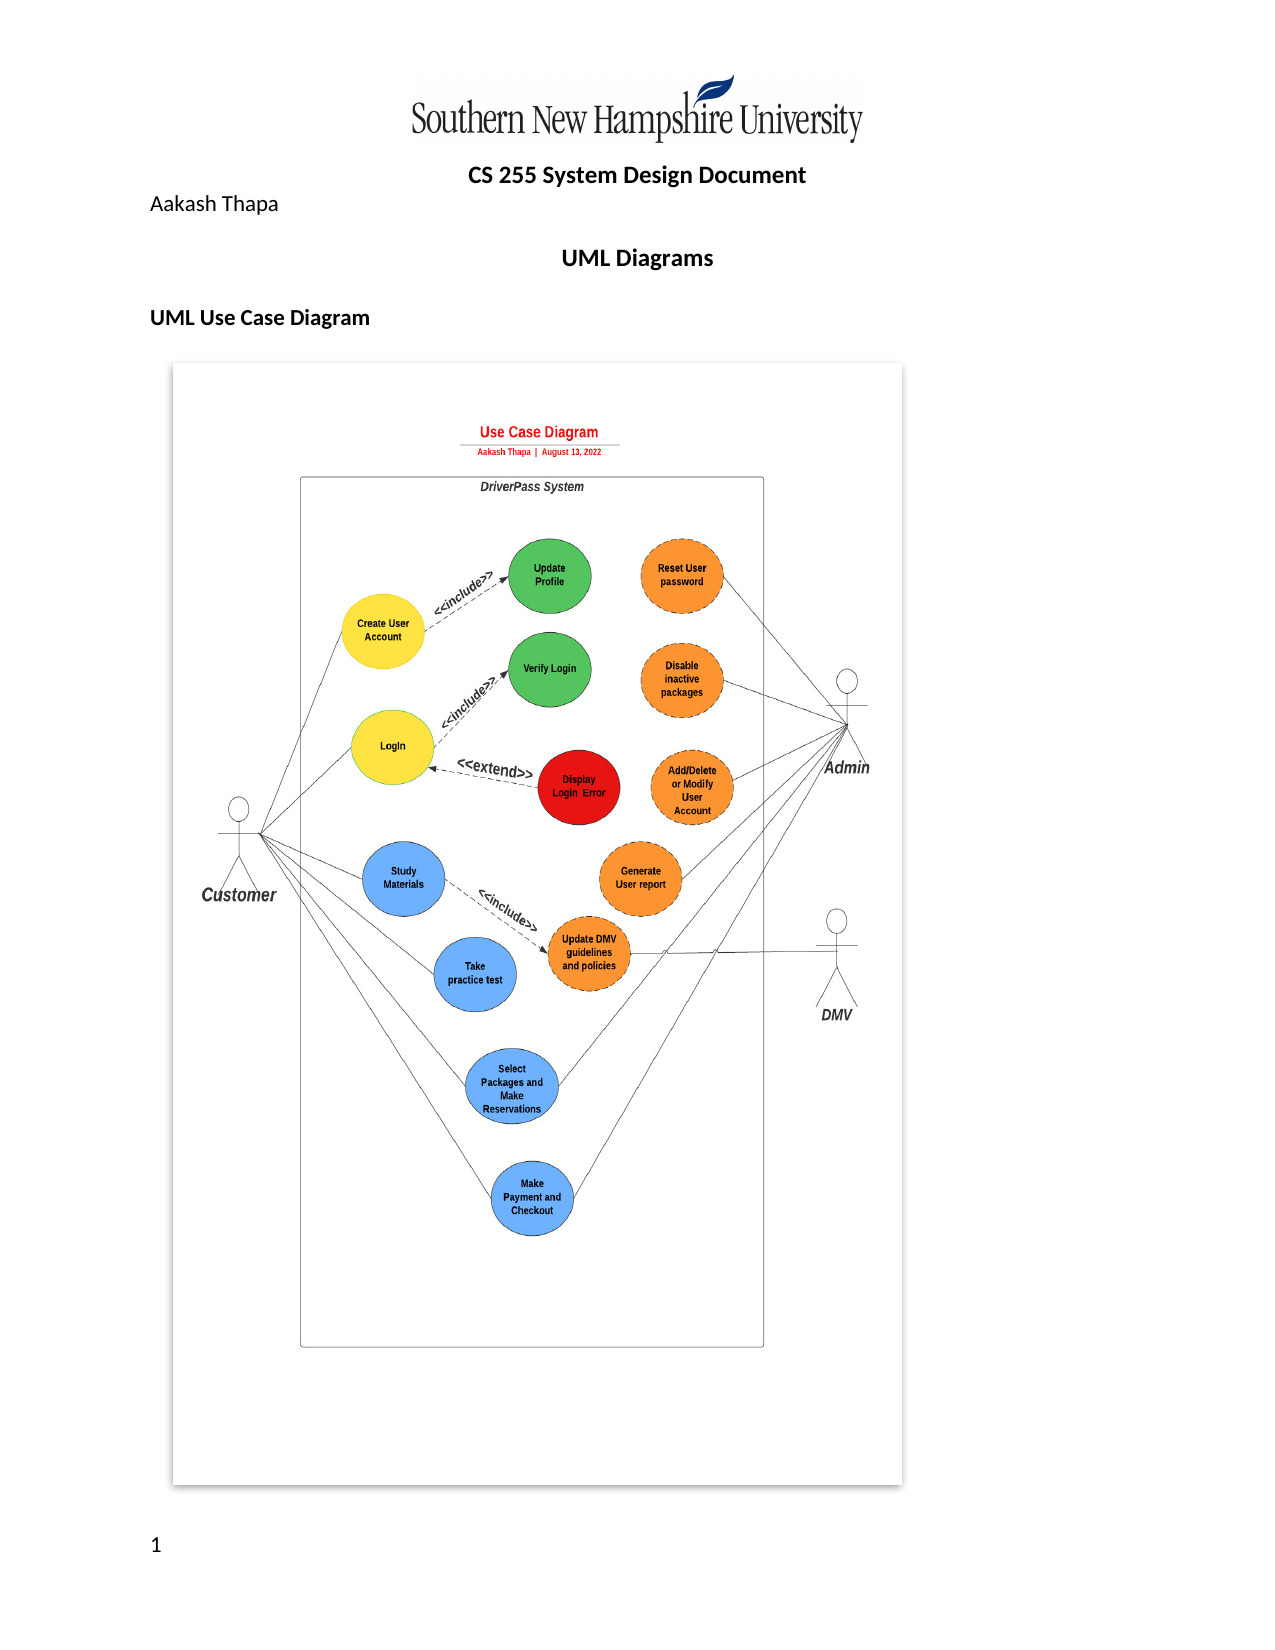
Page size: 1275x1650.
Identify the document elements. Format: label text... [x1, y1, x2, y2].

subtitle UML Use Case Diagram [150, 303, 1125, 331]
text Aakash Thapa [150, 189, 1125, 217]
subtitle CS 255 System Design Document [150, 159, 1125, 189]
subtitle UML Diagrams [150, 242, 1125, 273]
picture [412, 75, 863, 143]
